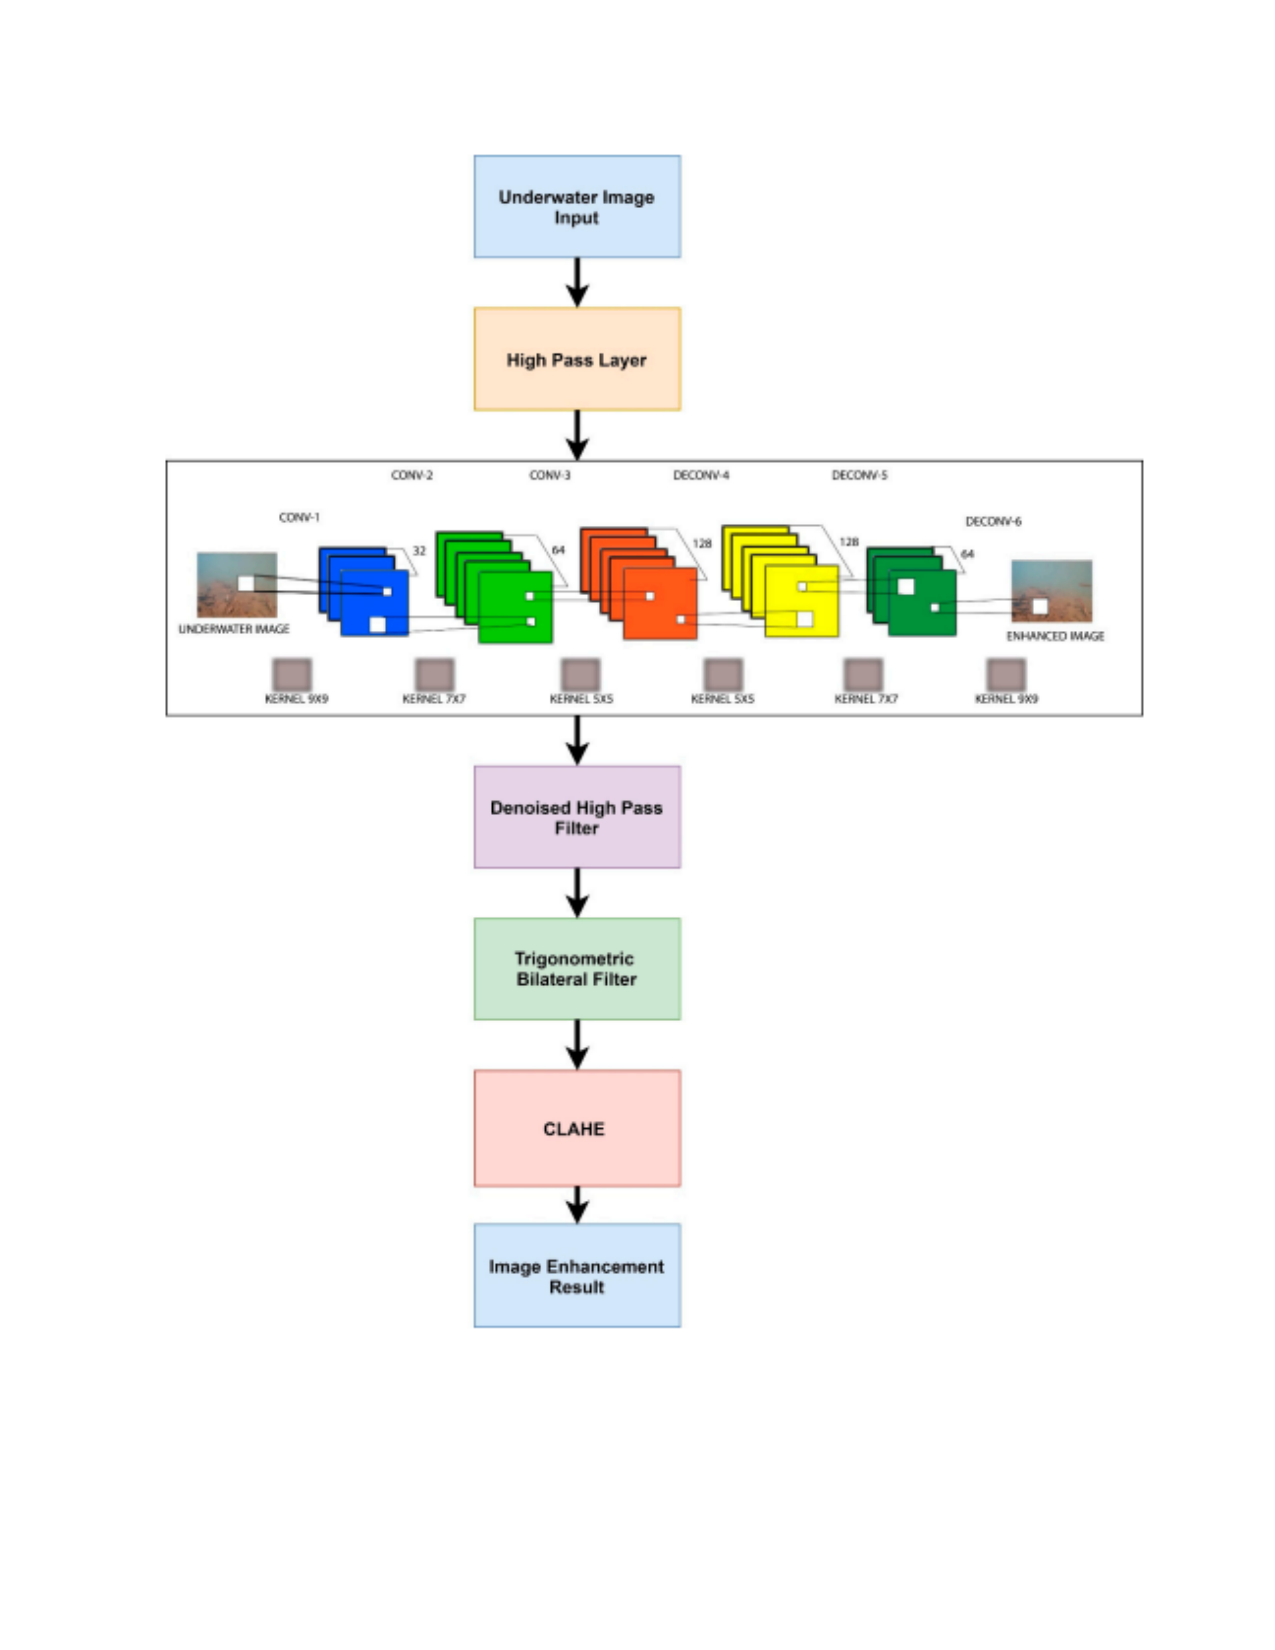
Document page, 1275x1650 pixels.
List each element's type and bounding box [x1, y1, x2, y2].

picture [117, 99, 1187, 1340]
